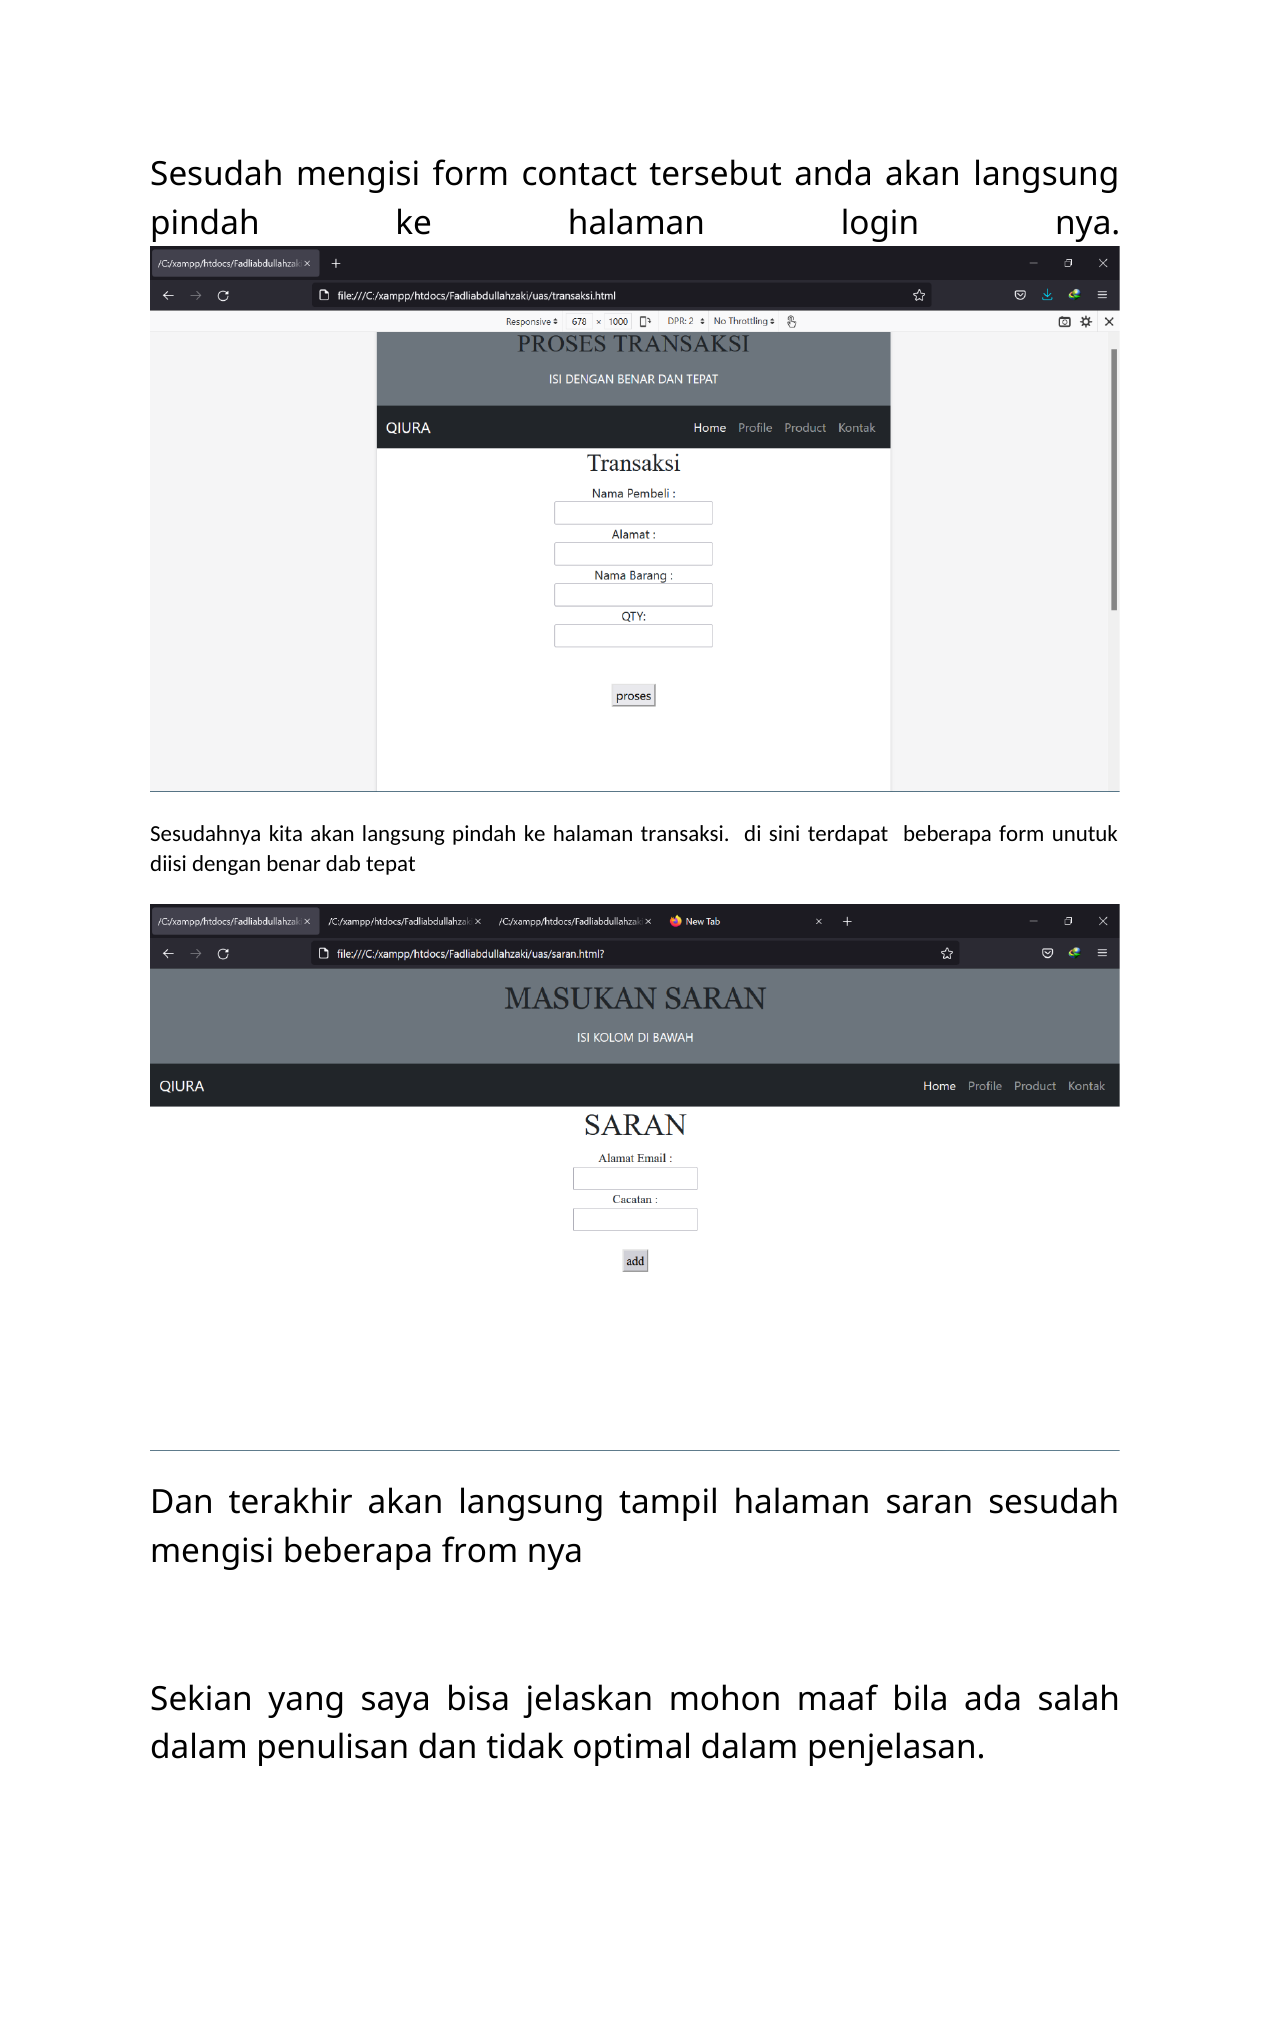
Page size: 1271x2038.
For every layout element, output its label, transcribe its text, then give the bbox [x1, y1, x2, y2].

picture [150, 246, 1120, 792]
picture [150, 904, 1120, 1451]
text Sesudahnya kita akan langsung pindah ke halaman transaksi. di sini terdapat beberapa form unutuk diisi dengan benar dab tepat [150, 819, 1121, 877]
text Sekian yang saya bisa jelaskan mohon maaf bila ada salah dalam penulisan dan tidak optimal dalam penjelasan. [150, 1674, 1121, 1769]
text Dan terakhir akan langsung tampil halaman saran sesudah mengisi beberapa from nya [150, 1477, 1121, 1572]
